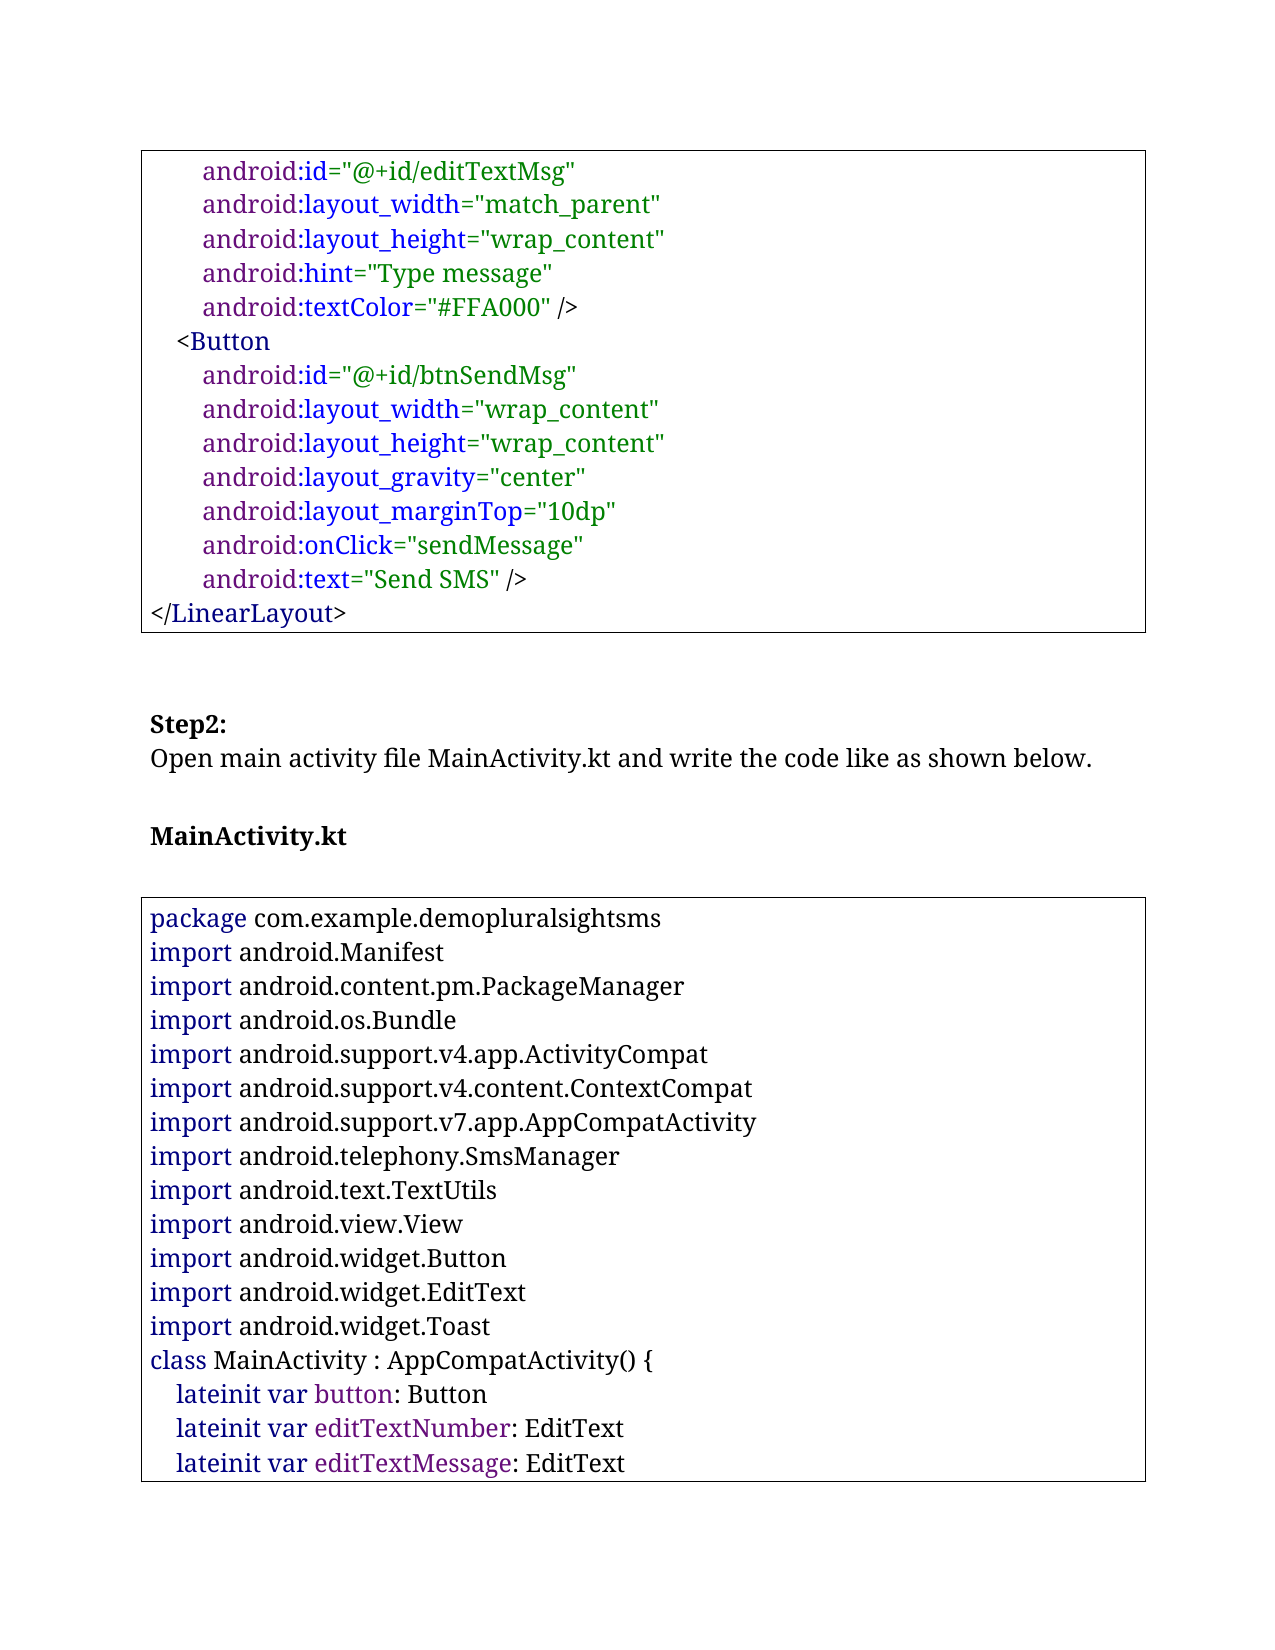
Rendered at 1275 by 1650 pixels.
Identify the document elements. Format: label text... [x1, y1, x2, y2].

text Open main activity file MainActivity.kt and write the code like as shown below. [150, 740, 1137, 774]
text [142, 898, 1145, 1481]
text MainActivity.kt [150, 819, 1137, 853]
text Step2: [150, 706, 1137, 740]
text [142, 151, 1145, 632]
